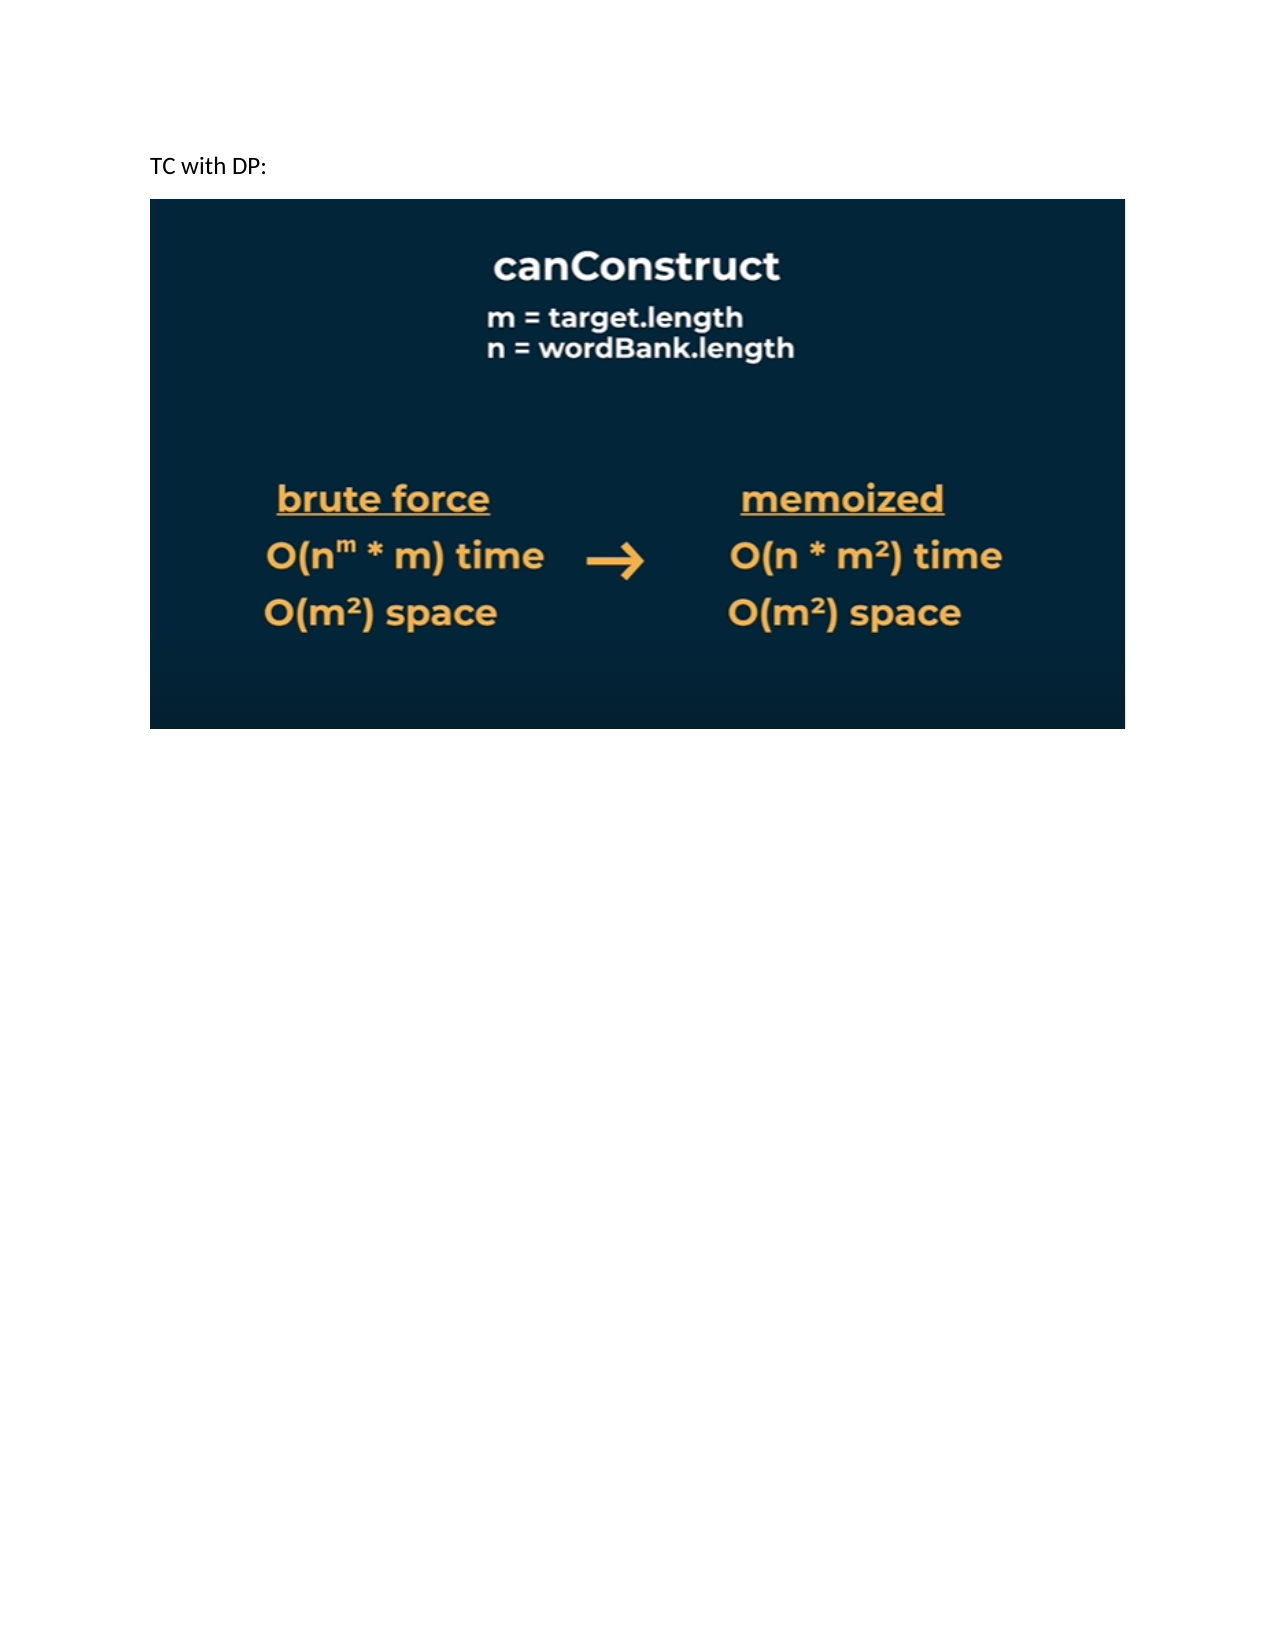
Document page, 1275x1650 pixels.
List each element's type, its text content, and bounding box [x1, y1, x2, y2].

text TC with DP: [150, 150, 1125, 181]
picture [150, 199, 1125, 729]
